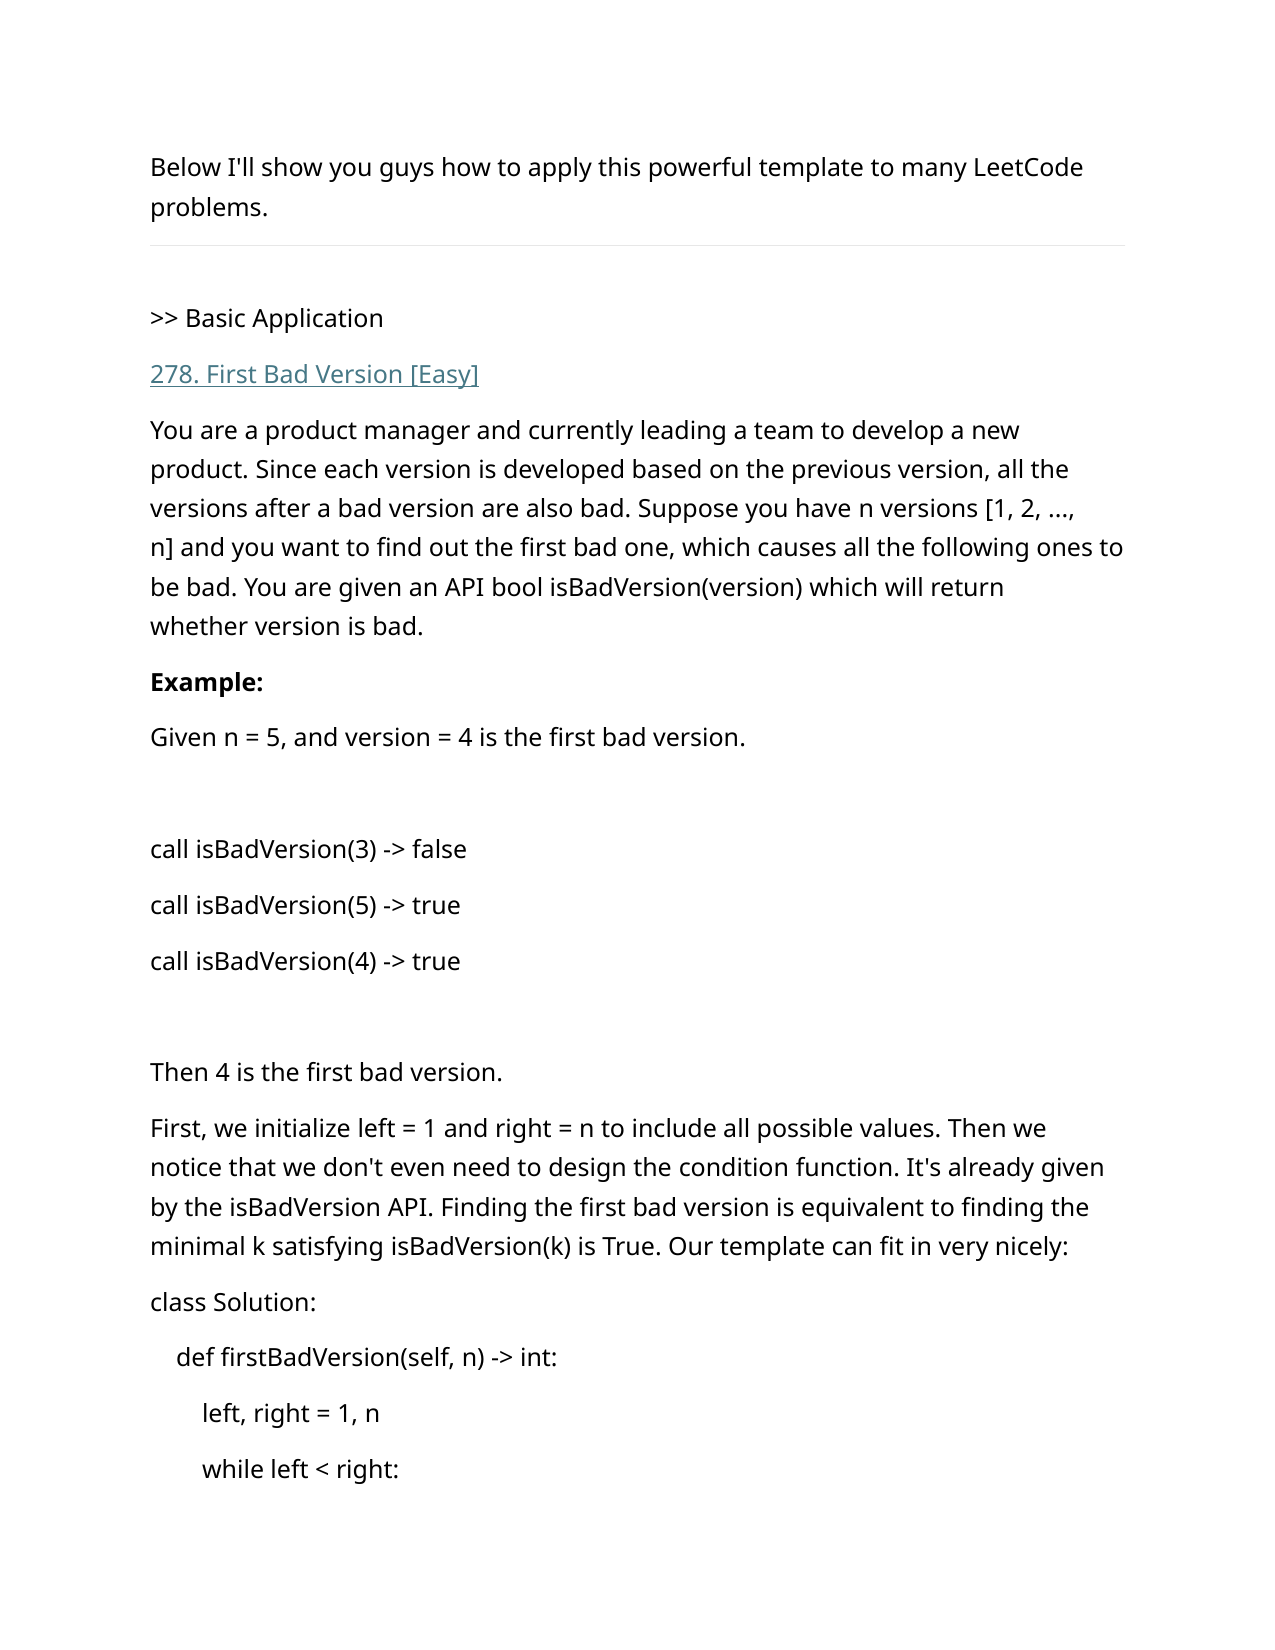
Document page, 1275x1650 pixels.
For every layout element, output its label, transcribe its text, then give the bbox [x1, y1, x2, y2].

text Example: [150, 664, 1125, 698]
text 278. First Bad Version [Easy] [150, 357, 1125, 391]
text call isBadVersion(4) -> true [150, 943, 1125, 977]
text You are a product manager and currently leading a team to develop a new product. Since each version is developed based on the previous version, all the versions after a bad version are also bad. Suppose you have n versions [1, 2, ..., n] and you want to find out the first bad one, which causes all the following ones to be bad. You are given an API bool isBadVersion(version) which will return whether version is bad. [150, 412, 1125, 642]
text >> Basic Application [150, 301, 1125, 335]
text First, we initialize left = 1 and right = n to include all possible values. Then we notice that we don't even need to design the condition function. It's already given by the isBadVersion API. Finding the first bad version is equivalent to finding the minimal k satisfying isBadVersion(k) is True. Our template can fit in very nicely: [150, 1111, 1125, 1262]
text def firstBadVersion(self, n) -> int: [150, 1340, 1125, 1374]
text Given n = 5, and version = 4 is the first bad version. [150, 720, 1125, 754]
text Below I'll show you guys how to apply this powerful template to many LeetCode problems. [150, 150, 1125, 223]
text call isBadVersion(5) -> true [150, 887, 1125, 922]
text Then 4 is the first bad version. [150, 1055, 1125, 1089]
text class Solution: [150, 1284, 1125, 1318]
text call isBadVersion(3) -> false [150, 832, 1125, 866]
text while left < right: [150, 1452, 1125, 1486]
text left, right = 1, n [150, 1396, 1125, 1430]
